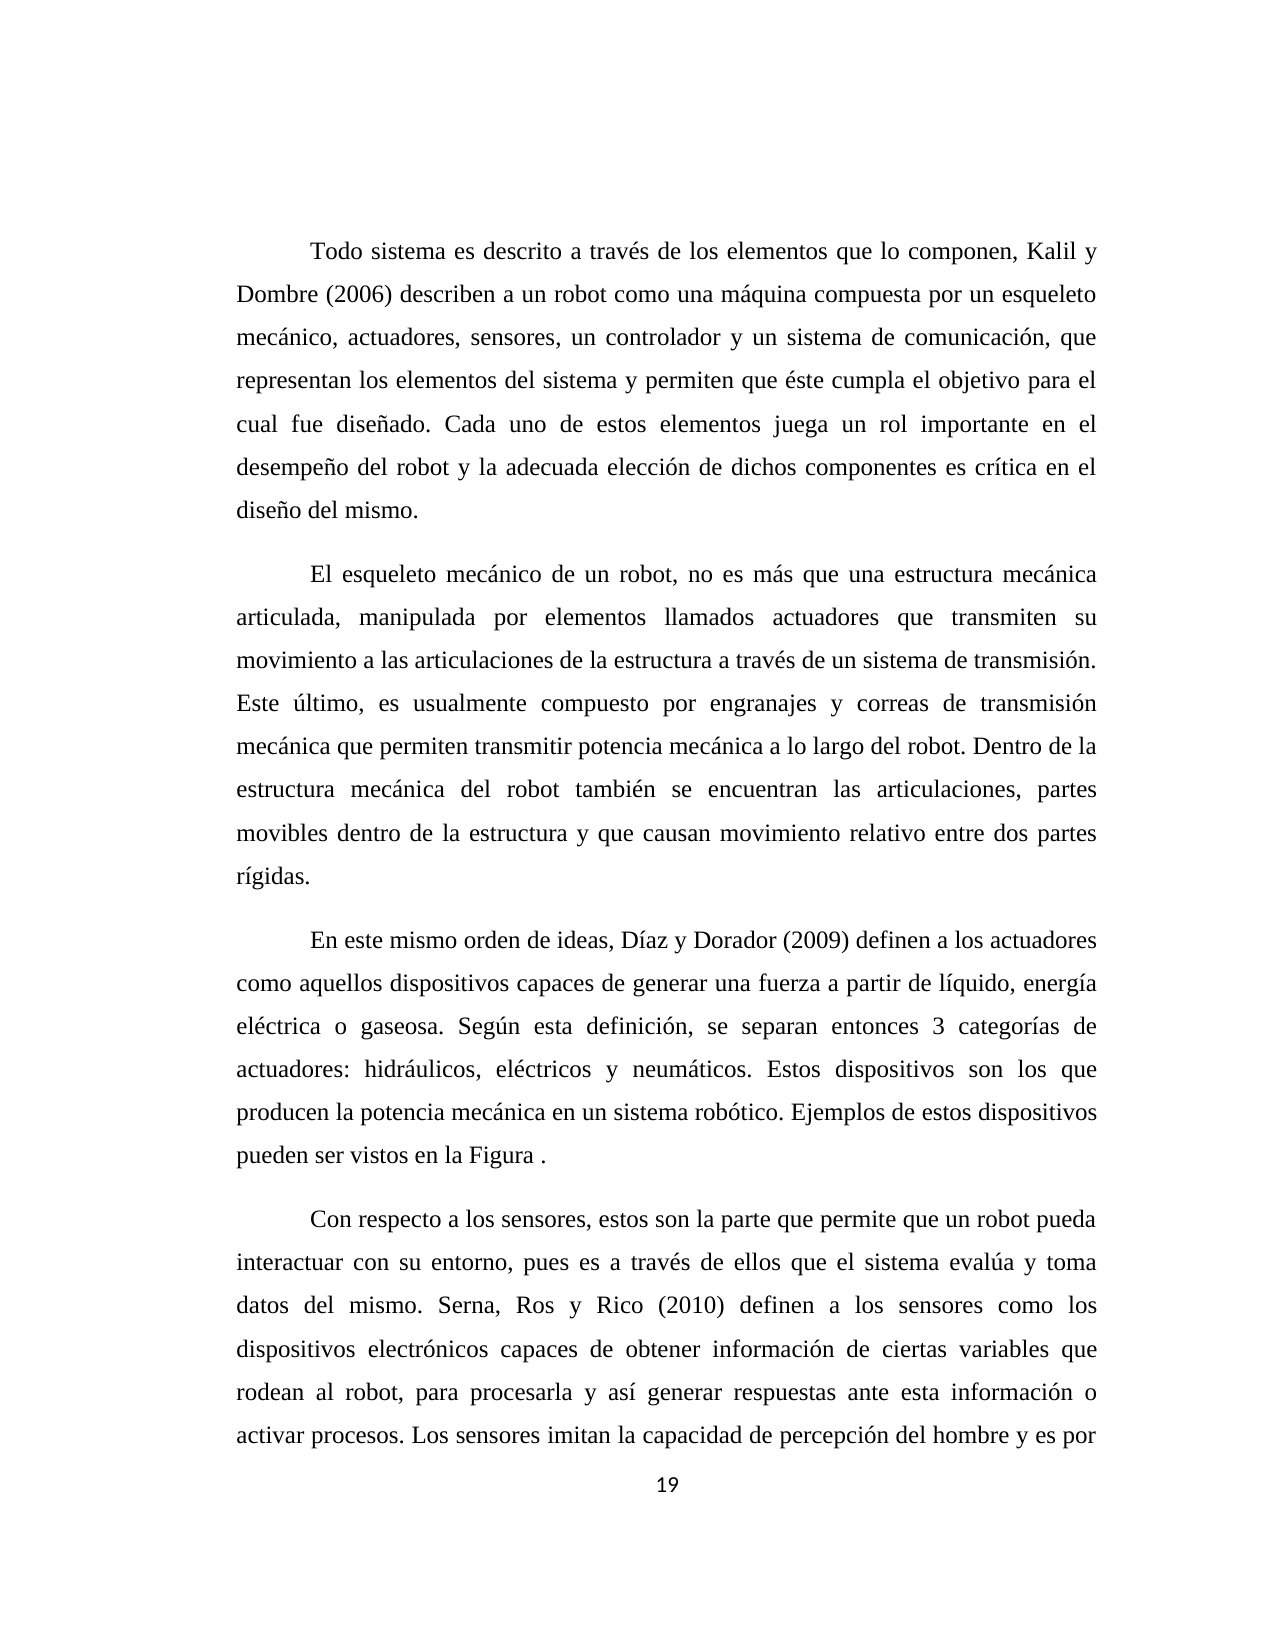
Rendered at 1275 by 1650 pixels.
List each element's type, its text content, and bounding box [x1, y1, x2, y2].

text Todo sistema es descrito a través de los elementos que lo componen, Kalil y Dombre (2006) describen a un robot como una máquina compuesta por un esqueleto mecánico, actuadores, sensores, un controlador y un sistema de comunicación, que representan los elementos del sistema y permiten que éste cumpla el objetivo para el cual fue diseñado. Cada uno de estos elementos juega un rol importante en el desempeño del robot y la adecuada elección de dichos componentes es crítica en el diseño del mismo. [236, 236, 1098, 524]
text El esqueleto mecánico de un robot, no es más que una estructura mecánica articulada, manipulada por elementos llamados actuadores que transmiten su movimiento a las articulaciones de la estructura a través de un sistema de transmisión. Este último, es usualmente compuesto por engranajes y correas de transmisión mecánica que permiten transmitir potencia mecánica a lo largo del robot. Dentro de la estructura mecánica del robot también se encuentran las articulaciones, partes movibles dentro de la estructura y que causan movimiento relativo entre dos partes rígidas. [236, 559, 1098, 889]
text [236, 1204, 1098, 1449]
text En este mismo orden de ideas, Díaz y Dorador (2009) definen a los actuadores como aquellos dispositivos capaces de generar una fuerza a partir de líquido, energía eléctrica o gaseosa. Según esta definición, se separan entonces 3 categorías de actuadores: hidráulicos, eléctricos y neumáticos. Estos dispositivos son los que producen la potencia mecánica en un sistema robótico. Ejemplos de estos dispositivos pueden ser vistos en la Figura . [236, 925, 1098, 1169]
